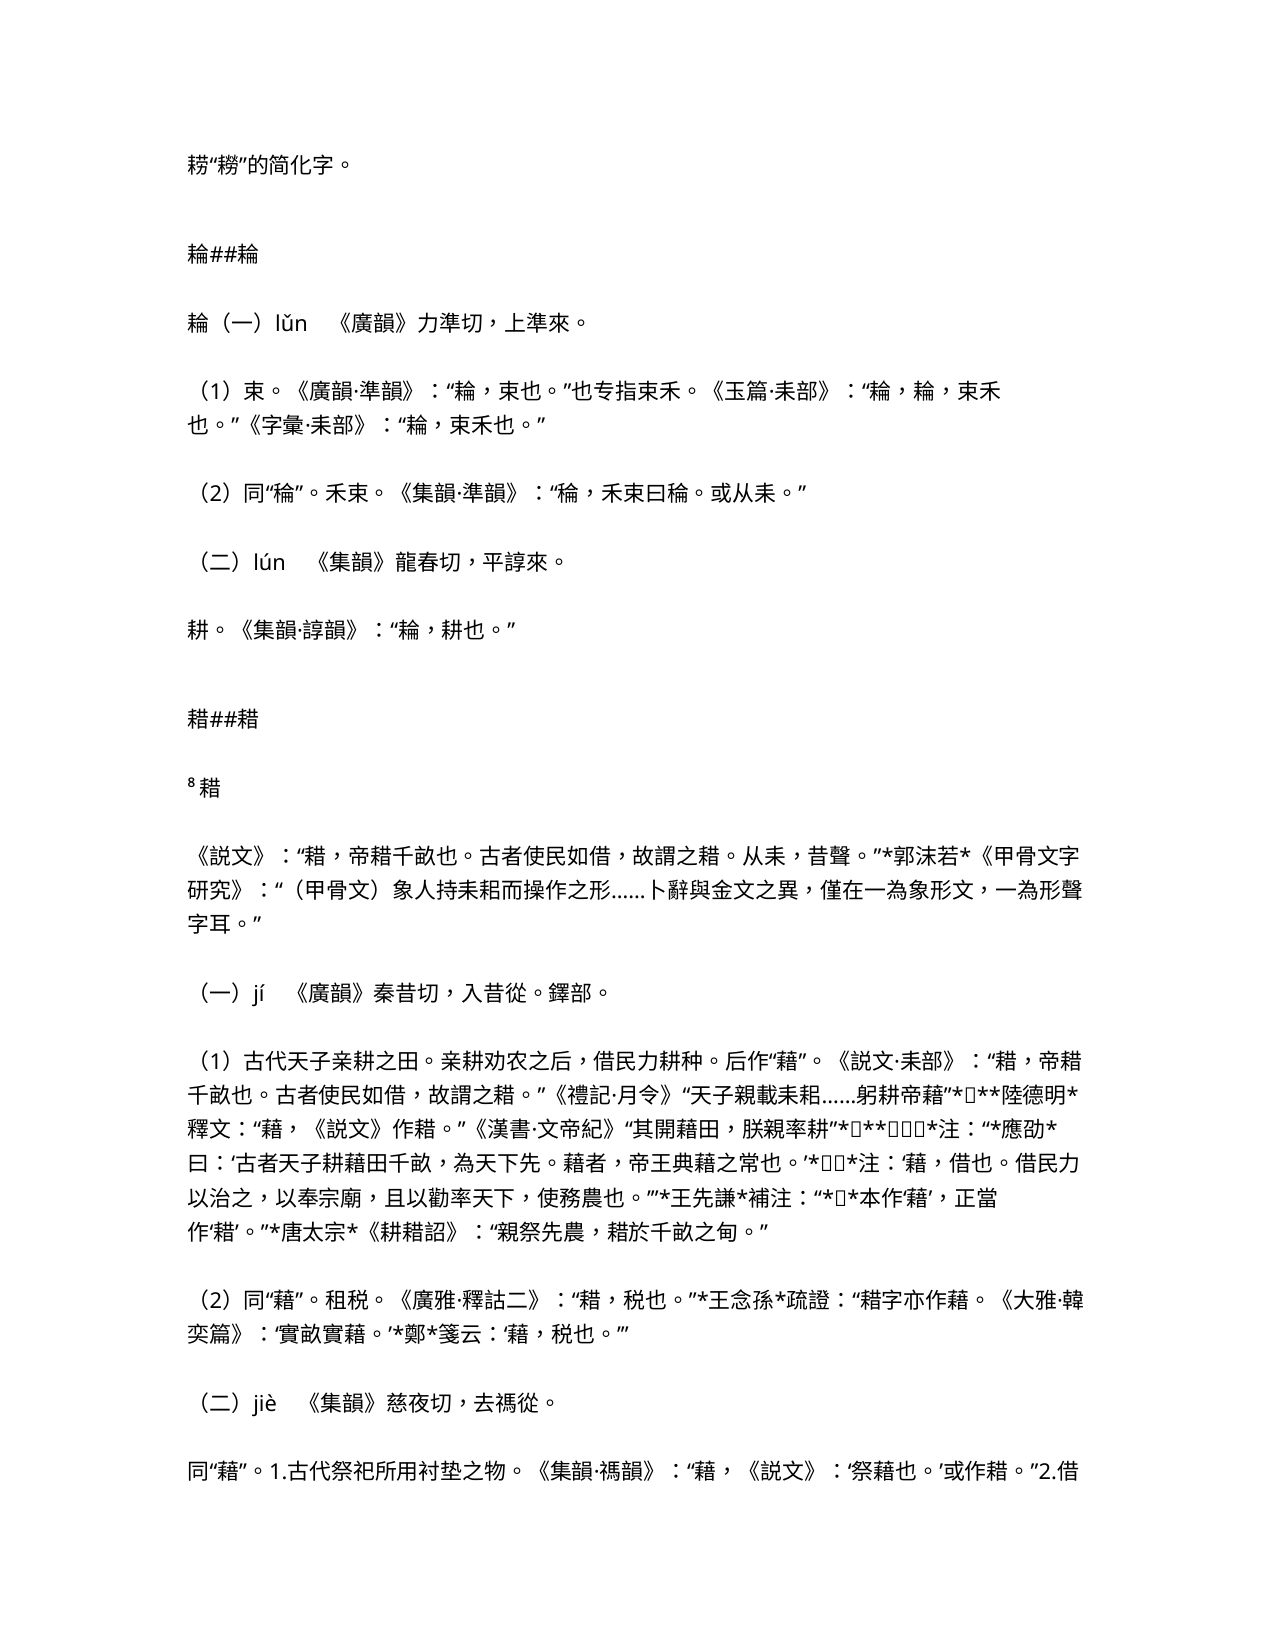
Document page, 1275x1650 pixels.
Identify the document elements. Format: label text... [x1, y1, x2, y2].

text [187, 704, 1087, 1486]
text 耣##耣 耣（一）lǔn 《廣韻》力準切，上準來。 （1）束。《廣韻·準韻》：“耣，束也。”也专指束禾。《玉篇·耒部》：“耣，耣𦓾，束禾也。”《字彙·耒部》：“耣，束禾也。” （2）同“稐”。禾束。《集韻·準韻》：“稐，禾束曰稐。或从耒。” （二）lún 《集韻》龍春切，平諄來。 耕。《集韻·諄韻》：“耣，耕也。” [187, 239, 1087, 679]
text 耢##耢 耢“耮”的简化字。 [187, 150, 1087, 214]
